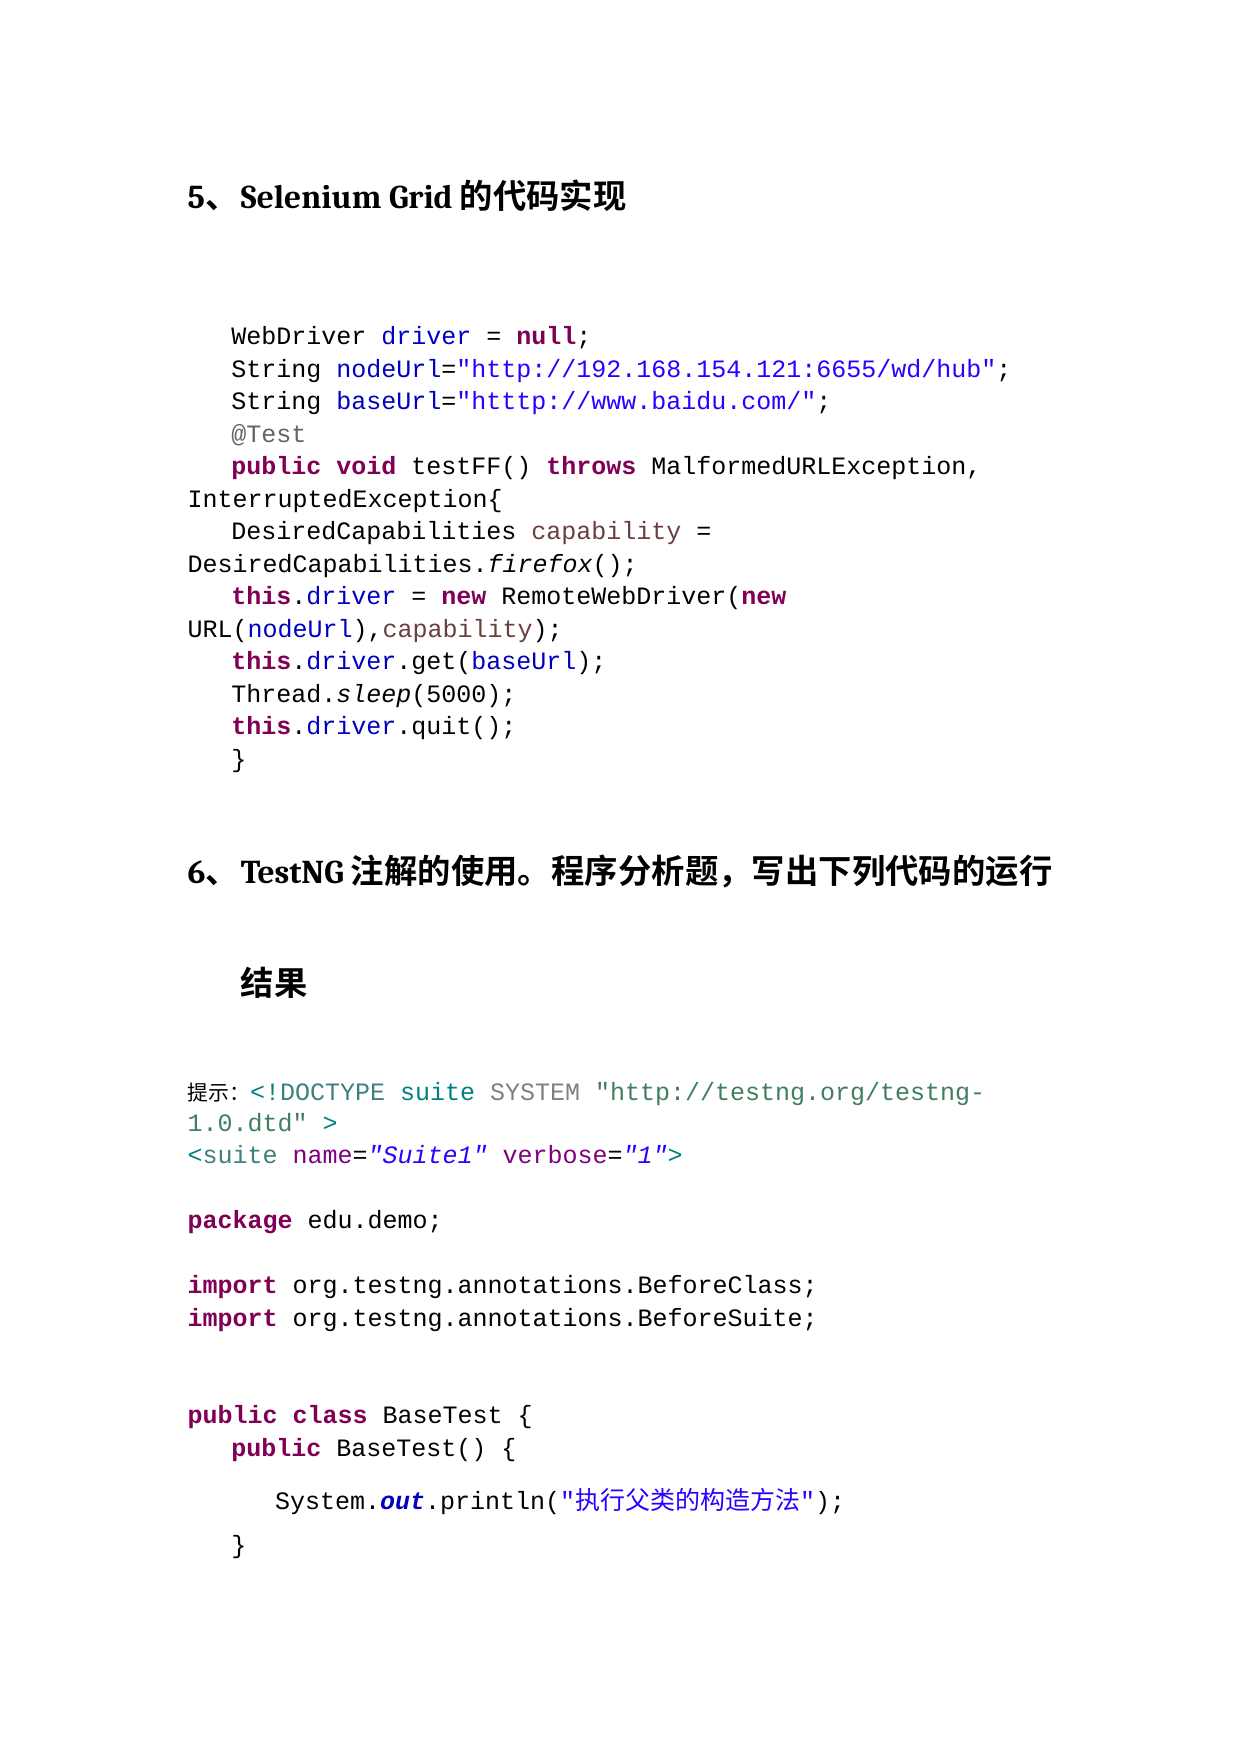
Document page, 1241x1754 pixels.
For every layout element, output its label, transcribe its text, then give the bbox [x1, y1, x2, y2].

text public BaseTest() { [187, 1433, 1053, 1466]
subtitle TestNG注解的使用。程序分析题，写出下列代码的运行结果 [187, 836, 1053, 1014]
text this.driver.get(baseUrl); [187, 647, 1053, 679]
text Thread.sleep(5000); [187, 679, 1053, 712]
subtitle Selenium Grid的代码实现 [187, 162, 1053, 227]
text package edu.demo; [187, 1206, 1053, 1238]
text import org.testng.annotations.BeforeSuite; [187, 1303, 1053, 1336]
text DesiredCapabilities capability = DesiredCapabilities.firefox(); [187, 517, 1053, 582]
text this.driver.quit(); [187, 712, 1053, 744]
text String nodeUrl="http://192.168.154.121:6655/wd/hub"; [187, 354, 1053, 387]
text String baseUrl="htttp://www.baidu.com/"; [187, 387, 1053, 419]
text <suite name="Suite1" verbose="1"> [187, 1141, 1053, 1173]
text WebDriver driver = null; [187, 322, 1053, 354]
text this.driver = new RemoteWebDriver(new URL(nodeUrl),capability); [187, 582, 1053, 647]
text System.out.println("执行父类的构造方法"); [187, 1466, 1053, 1531]
text @Test [187, 419, 1053, 452]
text } [187, 744, 1053, 777]
text 提示：<!DOCTYPE suite SYSTEM "http://testng.org/testng-1.0.dtd" > [187, 1076, 1053, 1141]
text } [187, 1531, 1053, 1563]
text public void testFF() throws MalformedURLException, InterruptedException{ [187, 452, 1053, 517]
text public class BaseTest { [187, 1401, 1053, 1433]
text import org.testng.annotations.BeforeClass; [187, 1271, 1053, 1303]
